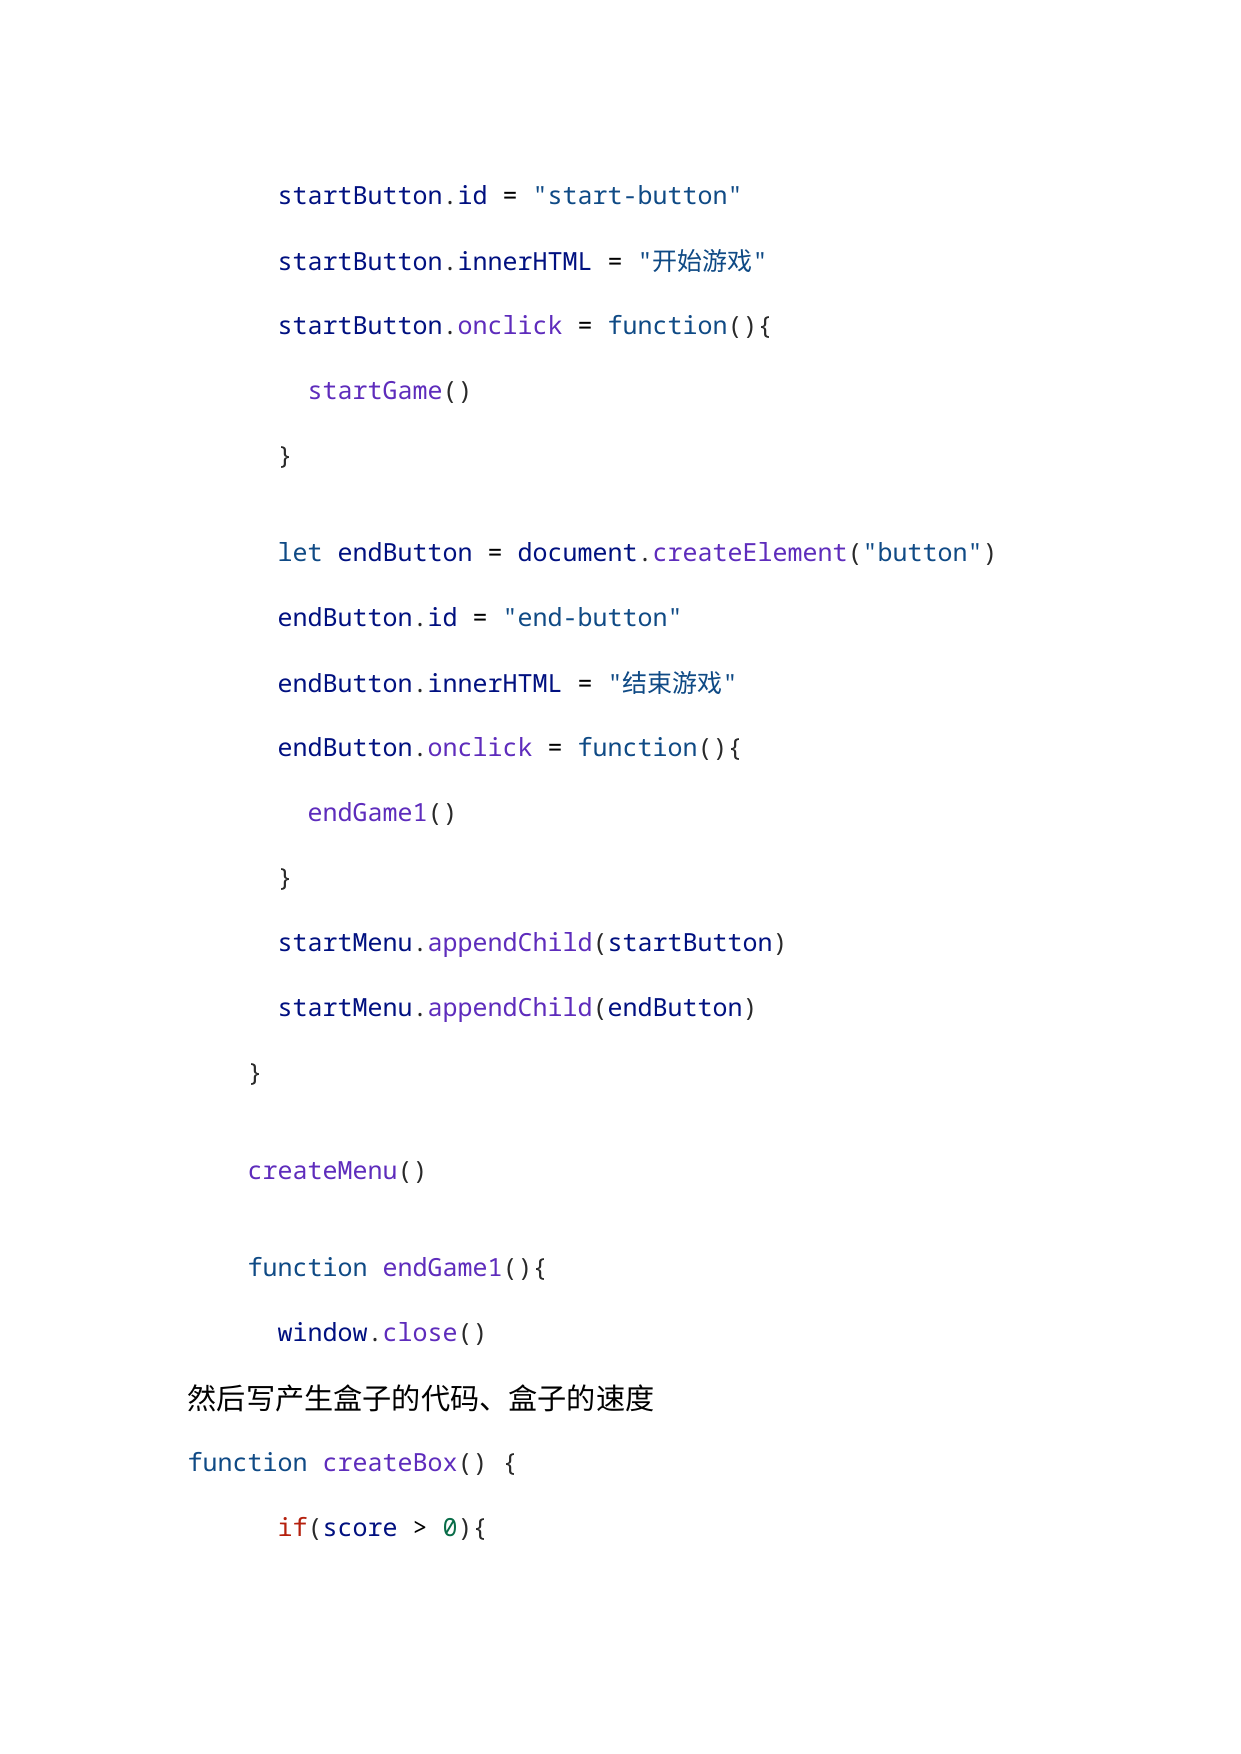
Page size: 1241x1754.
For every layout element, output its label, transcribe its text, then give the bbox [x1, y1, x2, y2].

text startMenu.appendChild(startButton) [187, 909, 1053, 974]
text endGame1() [187, 779, 1053, 844]
text function endGame1(){ [187, 1234, 1053, 1299]
text } [187, 1039, 1053, 1104]
text } [187, 844, 1053, 909]
text startButton.innerHTML = "开始游戏" [187, 227, 1053, 292]
text startButton.id = "start-button" [187, 162, 1053, 227]
text function createBox() { [187, 1429, 1053, 1494]
text startGame() [187, 357, 1053, 422]
text createMenu() [187, 1137, 1053, 1202]
text 然后写产生盒子的代码、盒子的速度 [187, 1364, 1053, 1429]
text startButton.onclick = function(){ [187, 292, 1053, 357]
text let endButton = document.createElement("button") [187, 519, 1053, 584]
text endButton.id = "end-button" [187, 584, 1053, 649]
text if(score > 0){ [187, 1494, 1053, 1559]
text window.close() [187, 1299, 1053, 1364]
text } [187, 422, 1053, 487]
text endButton.innerHTML = "结束游戏" [187, 649, 1053, 714]
text startMenu.appendChild(endButton) [187, 974, 1053, 1039]
text endButton.onclick = function(){ [187, 714, 1053, 779]
